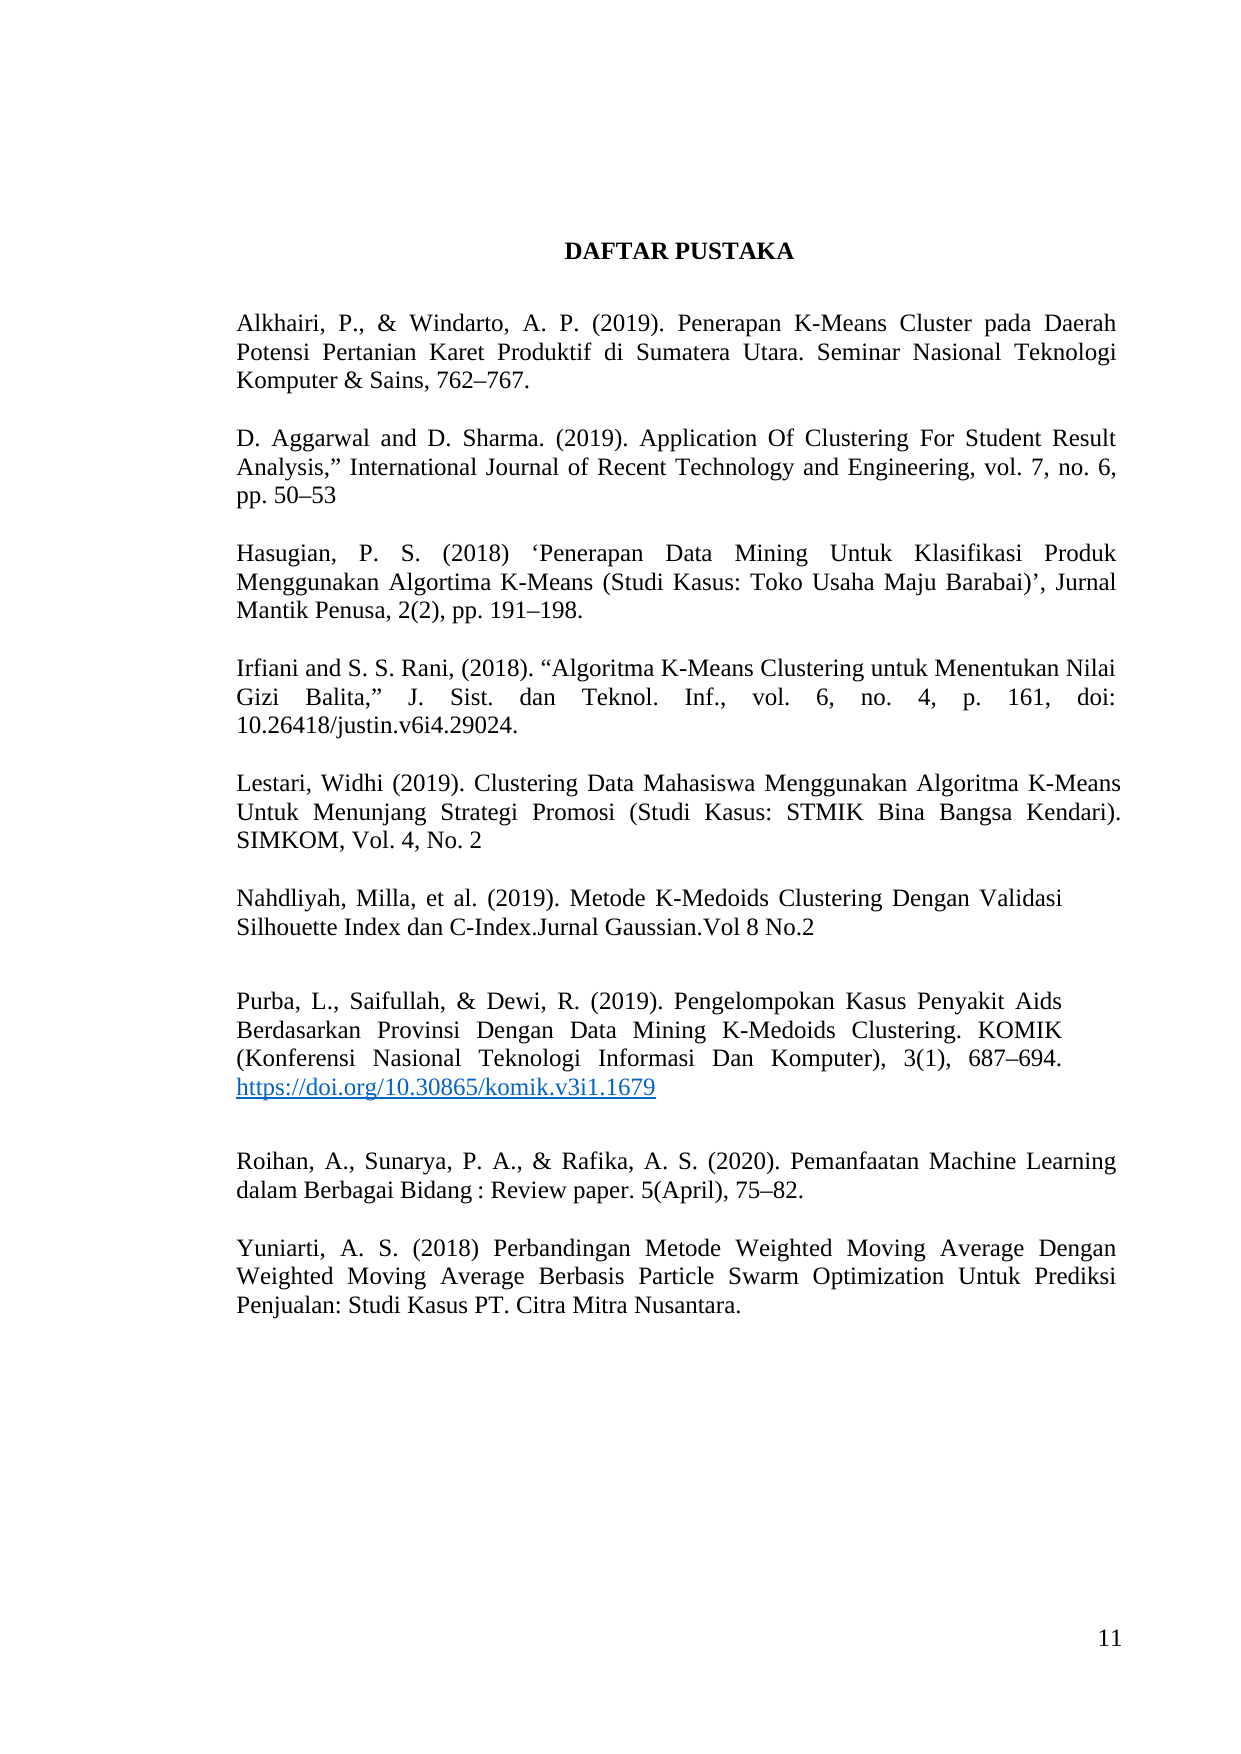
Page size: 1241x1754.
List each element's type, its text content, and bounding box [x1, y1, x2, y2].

subtitle DAFTAR PUSTAKA [236, 236, 1122, 265]
text Lestari, Widhi (2019). Clustering Data Mahasiswa Menggunakan Algoritma K-Means Untuk Menunjang Strategi Promosi (Studi Kasus: STMIK Bina Bangsa Kendari). SIMKOM, Vol. 4, No. 2 [236, 768, 1122, 854]
text Alkhairi, P., & Windarto, A. P. (2019). Penerapan K-Means Cluster pada Daerah Potensi Pertanian Karet Produktif di Sumatera Utara. Seminar Nasional Teknologi Komputer & Sains, 762–767. [236, 308, 1117, 394]
text Purba, L., Saifullah, & Dewi, R. (2019). Pengelompokan Kasus Penyakit Aids Berdasarkan Provinsi Dengan Data Mining K-Medoids Clustering. KOMIK (Konferensi Nasional Teknologi Informasi Dan Komputer), 3(1), 687–694. https://doi.org/10.30865/komik.v3i1.1679 [236, 986, 1063, 1101]
text Irfiani and S. S. Rani, (2018). “Algoritma K-Means Clustering untuk Menentukan Nilai Gizi Balita,” J. Sist. dan Teknol. Inf., vol. 6, no. 4, p. 161, doi: 10.26418/justin.v6i4.29024. [236, 653, 1117, 739]
text Nahdliyah, Milla, et al. (2019). Metode K-Medoids Clustering Dengan Validasi Silhouette Index dan C-Index.Jurnal Gaussian.Vol 8 No.2 [236, 883, 1063, 941]
text Yuniarti, A. S. (2018) Perbandingan Metode Weighted Moving Average Dengan Weighted Moving Average Berbasis Particle Swarm Optimization Untuk Prediksi Penjualan: Studi Kasus PT. Citra Mitra Nusantara. [236, 1233, 1117, 1319]
text D. Aggarwal and D. Sharma. (2019). Application Of Clustering For Student Result Analysis,” International Journal of Recent Technology and Engineering, vol. 7, no. 6, pp. 50–53 [236, 423, 1117, 509]
text Roihan, A., Sunarya, P. A., & Rafika, A. S. (2020). Pemanfaatan Machine Learning dalam Berbagai Bidang : Review paper. 5(April), 75–82. [236, 1146, 1117, 1204]
text Hasugian, P. S. (2018) ‘Penerapan Data Mining Untuk Klasifikasi Produk Menggunakan Algortima K-Means (Studi Kasus: Toko Usaha Maju Barabai)’, Jurnal Mantik Penusa, 2(2), pp. 191–198. [236, 538, 1117, 624]
